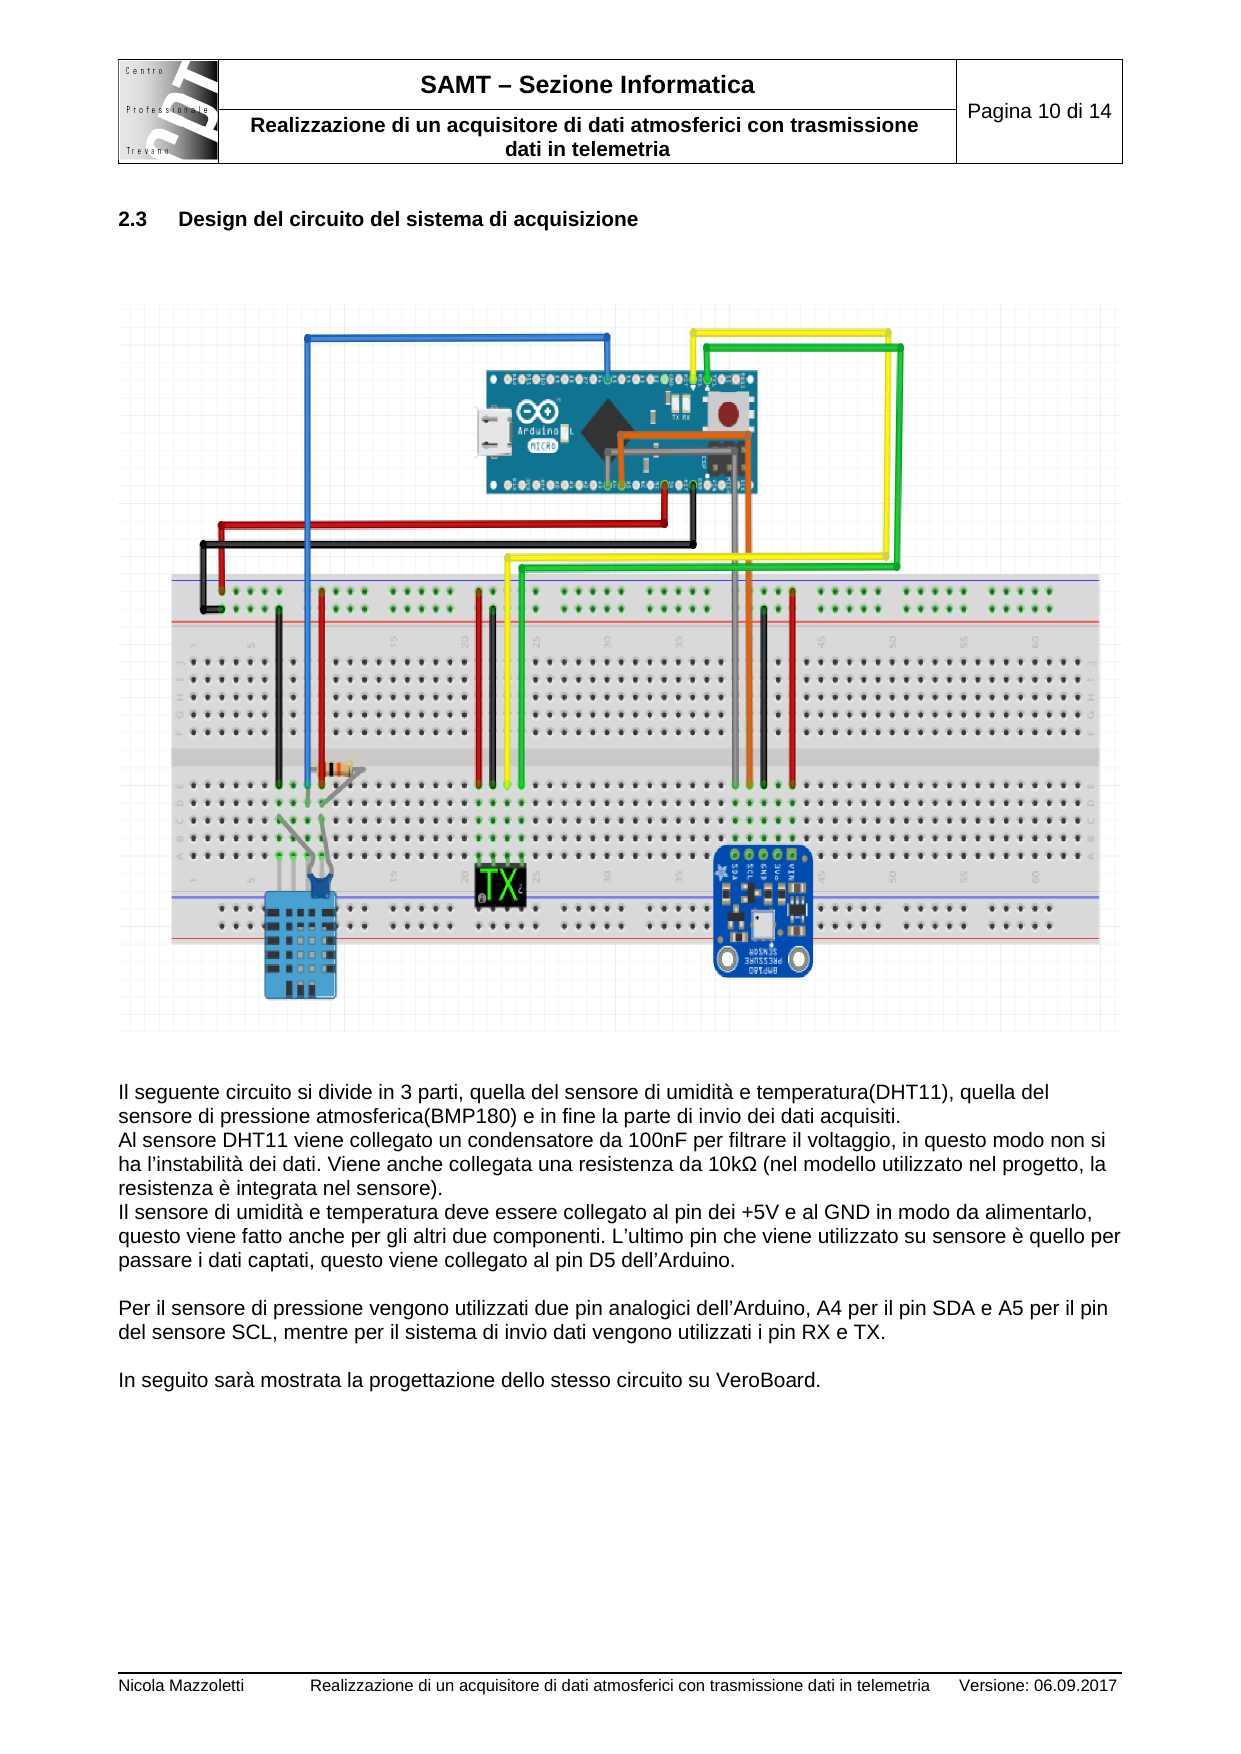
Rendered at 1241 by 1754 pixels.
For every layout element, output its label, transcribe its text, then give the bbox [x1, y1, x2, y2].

text Al sensore DHT11 viene collegato un condensatore da 100nF per filtrare il voltaggio, in questo modo non si ha l’instabilità dei dati. Viene anche collegata una resistenza da 10kΩ (nel modello utilizzato nel progetto, la resistenza è integrata nel sensore). [118, 1128, 1122, 1200]
picture [118, 60, 218, 160]
text Per il sensore di pressione vengono utilizzati due pin analogici dell’Arduino, A4 per il pin SDA e A5 per il pin del sensore SCL, mentre per il sistema di invio dati vengono utilizzati i pin RX e TX. [118, 1296, 1122, 1343]
picture [118, 303, 1123, 1032]
text Il seguente circuito si divide in 3 parti, quella del sensore di umidità e temperatura(DHT11), quella del sensore di pressione atmosferica(BMP180) e in fine la parte di invio dei dati acquisiti. [118, 1080, 1122, 1128]
text In seguito sarà mostrata la progettazione dello stesso circuito su VeroBoard. [118, 1367, 1122, 1391]
text Il sensore di umidità e temperatura deve essere collegato al pin dei +5V e al GND in modo da alimentarlo, questo viene fatto anche per gli altri due componenti. L’ultimo pin che viene utilizzato su sensore è quello per passare i dati captati, questo viene collegato al pin D5 dell’Arduino. [118, 1200, 1122, 1272]
subtitle Design del circuito del sistema di acquisizione [118, 207, 1122, 231]
